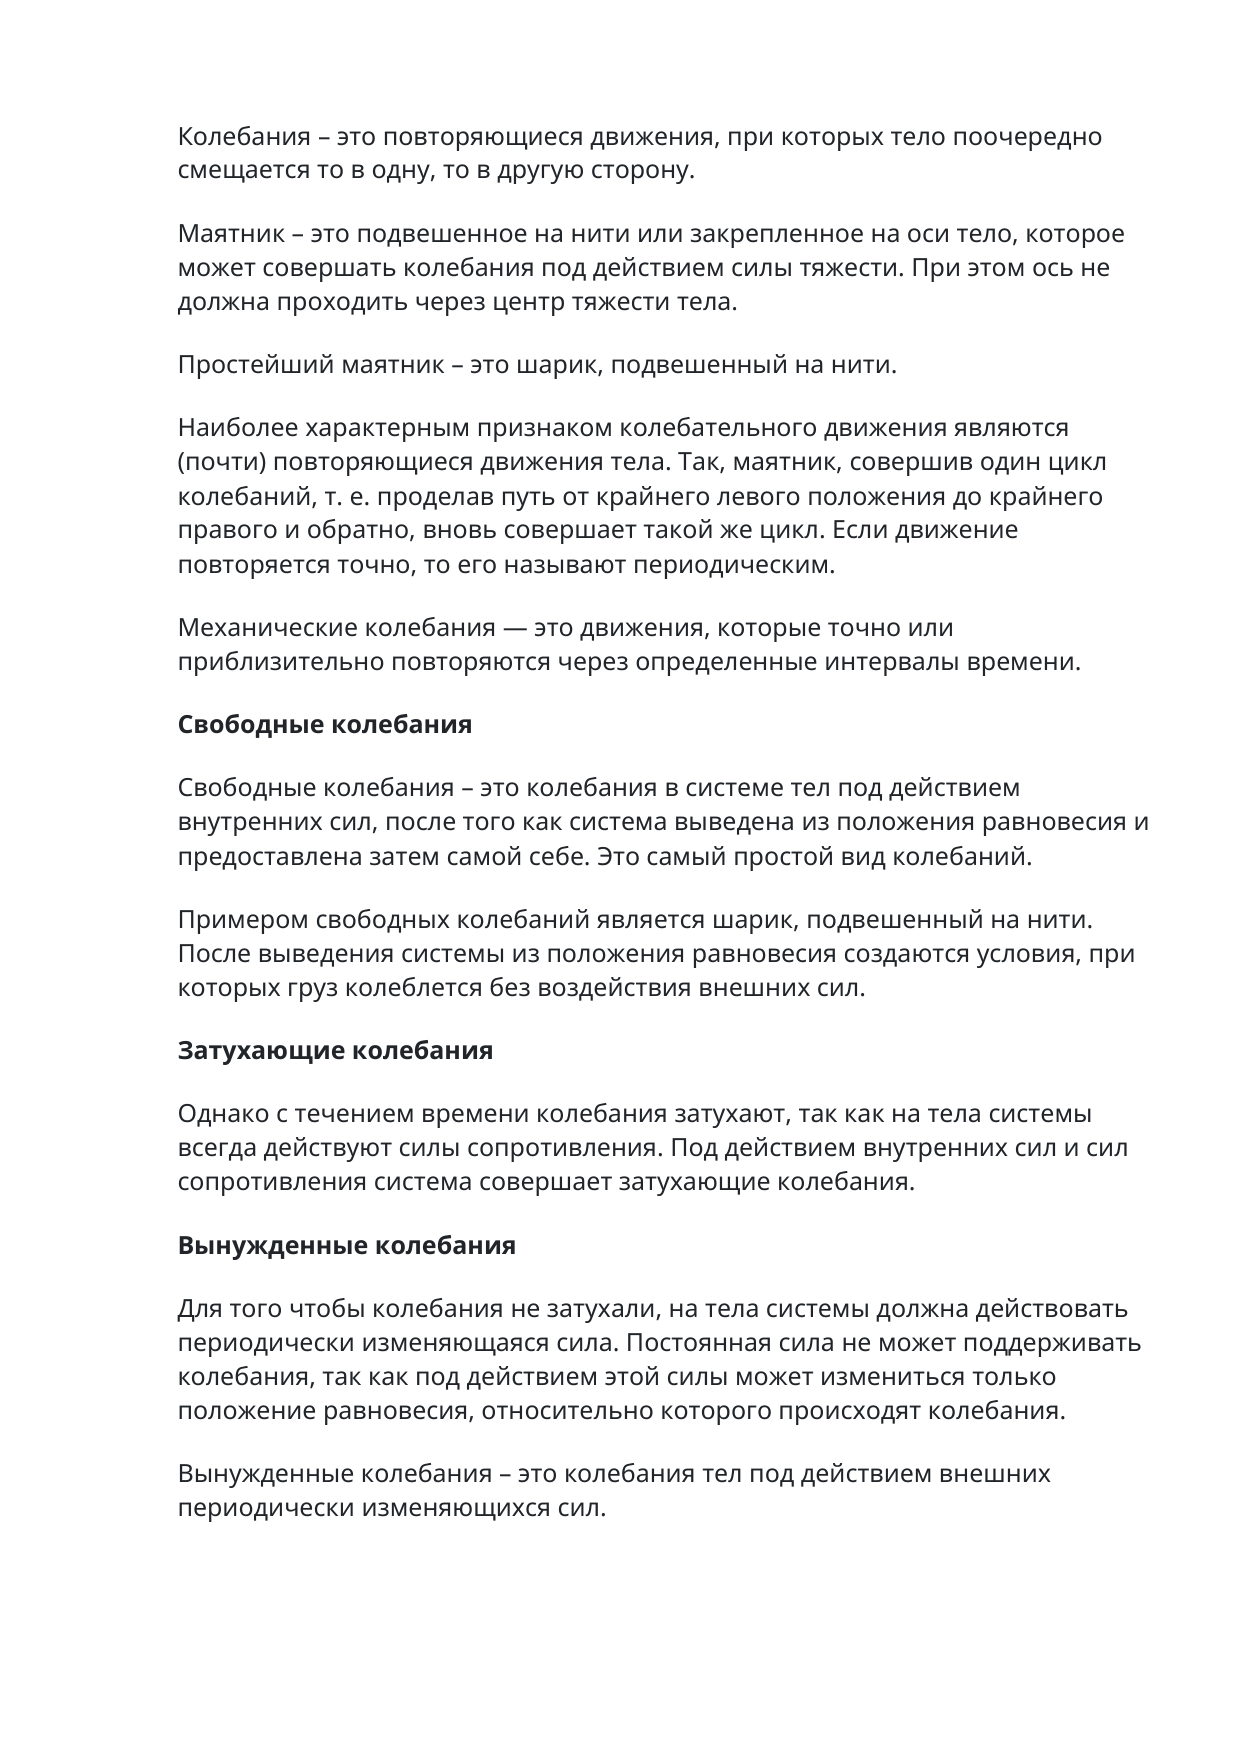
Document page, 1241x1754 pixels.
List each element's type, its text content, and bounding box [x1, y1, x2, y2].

text Маятник – это подвешенное на нити или закрепленное на оси тело, которое может совершать колебания под действием силы тяжести. При этом ось не должна проходить через центр тяжести тела. [177, 215, 1152, 318]
text Свободные колебания – это колебания в системе тел под действием внутренних сил, после того как система выведена из положения равновесия и предоставлена затем самой себе. Это самый простой вид колебаний. [177, 770, 1152, 872]
text Свободные колебания [177, 707, 1152, 741]
text Для того чтобы колебания не затухали, на тела системы должна действовать периодически изменяющаяся сила. Постоянная сила не может поддерживать колебания, так как под действием этой силы может измениться только положение равновесия, относительно которого происходят колебания. [177, 1291, 1152, 1427]
text Колебания – это повторяющиеся движения, при которых тело поочередно смещается то в одну, то в другую сторону. [177, 118, 1152, 186]
text Примером свободных колебаний является шарик, подвешенный на нити. После выведения системы из положения равновесия создаются условия, при которых груз колеблется без воздействия внешних сил. [177, 901, 1152, 1003]
text Вынужденные колебания – это колебания тел под действием внешних периодически изменяющихся сил. [177, 1456, 1152, 1524]
text Простейший маятник – это шарик, подвешенный на нити. [177, 347, 1152, 381]
text Вынужденные колебания [177, 1227, 1152, 1261]
text Наиболее характерным признаком колебательного движения являются (почти) повторяющиеся движения тела. Так, маятник, совершив один цикл колебаний, т. е. проделав путь от крайнего левого положения до крайнего правого и обратно, вновь совершает такой же цикл. Если движение повторяется точно, то его называют периодическим. [177, 410, 1152, 580]
text Механические колебания — это движения, которые точно или приблизительно повторяются через определенные интервалы времени. [177, 609, 1152, 678]
text Затухающие колебания [177, 1033, 1152, 1067]
text Однако с течением времени колебания затухают, так как на тела системы всегда действуют силы сопротивления. Под действием внутренних сил и сил сопротивления система совершает затухающие колебания. [177, 1096, 1152, 1198]
